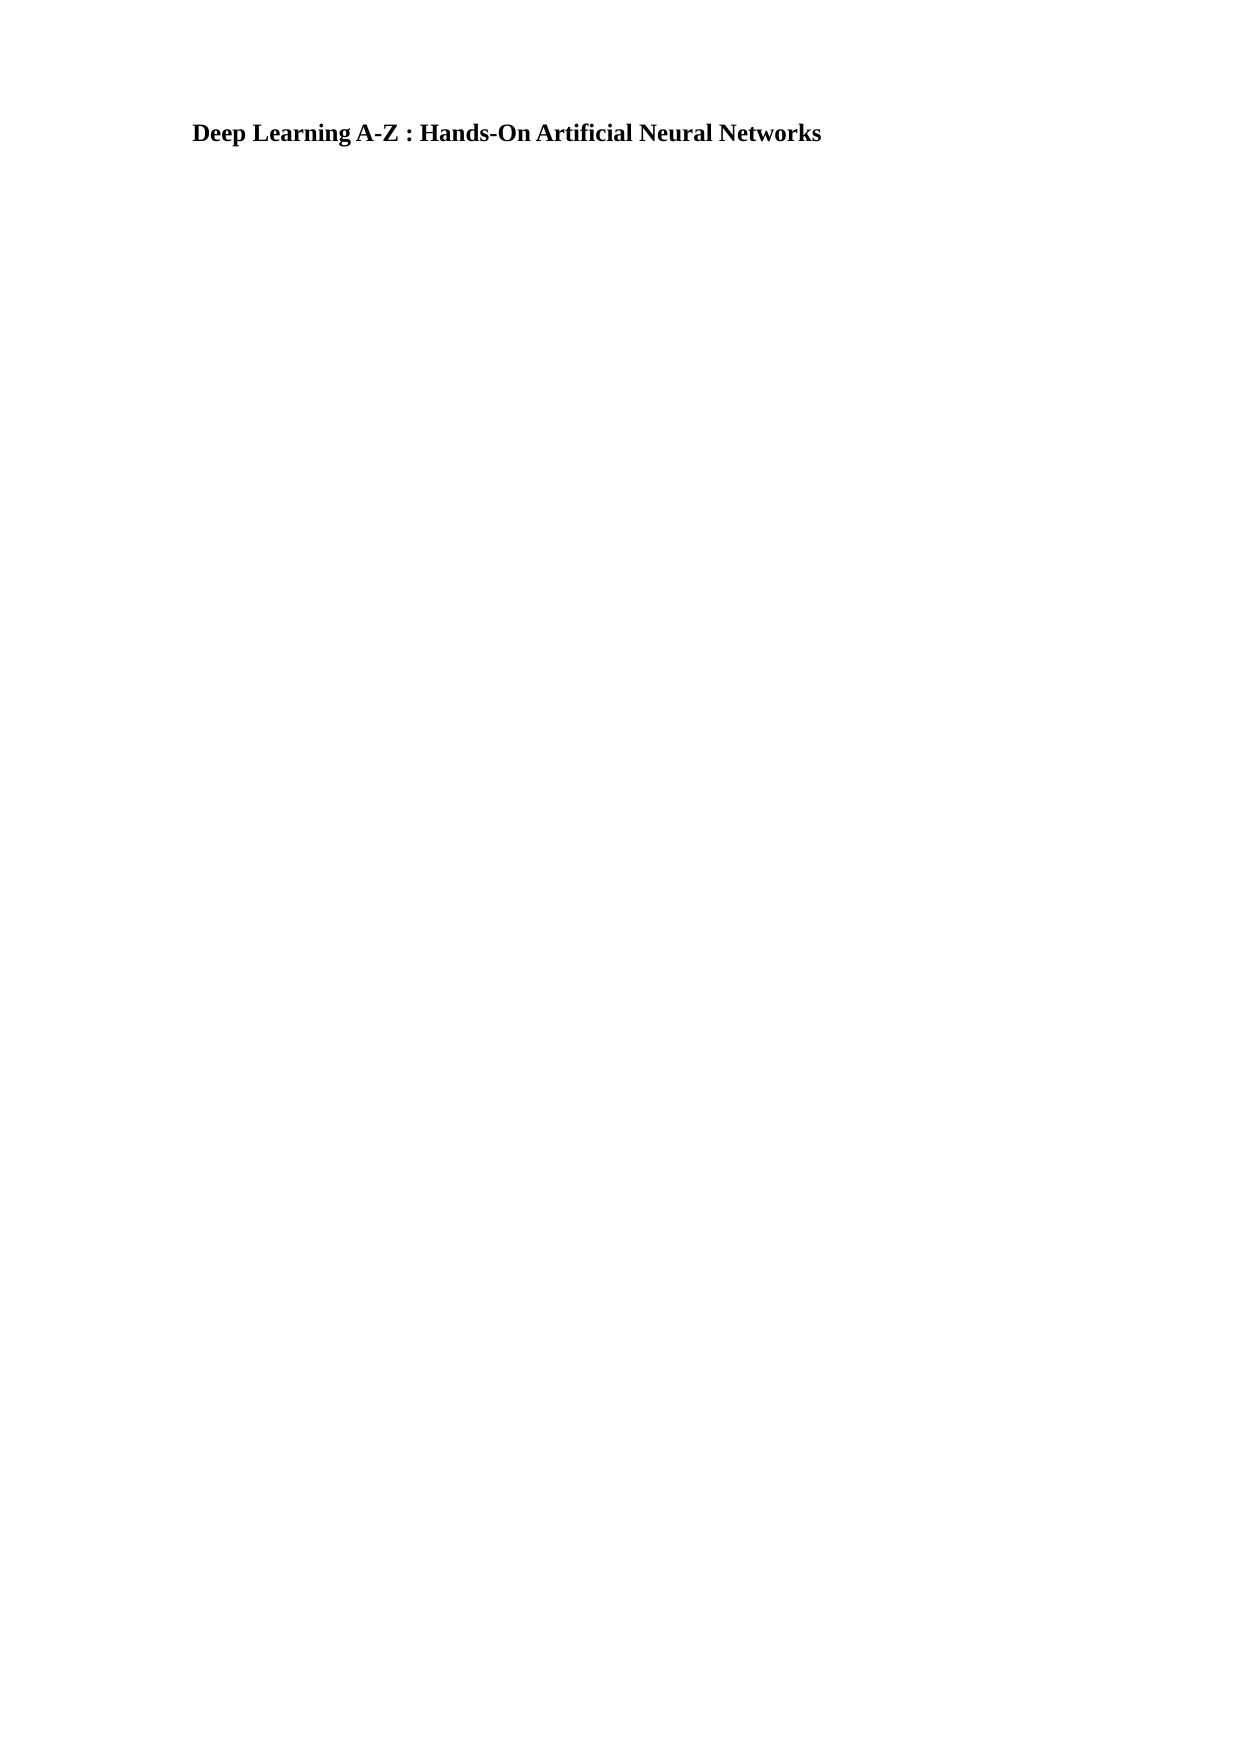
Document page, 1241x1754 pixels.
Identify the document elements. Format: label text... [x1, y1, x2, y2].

text Deep Learning A-Z : Hands-On Artificial Neural Networks [118, 118, 1122, 147]
